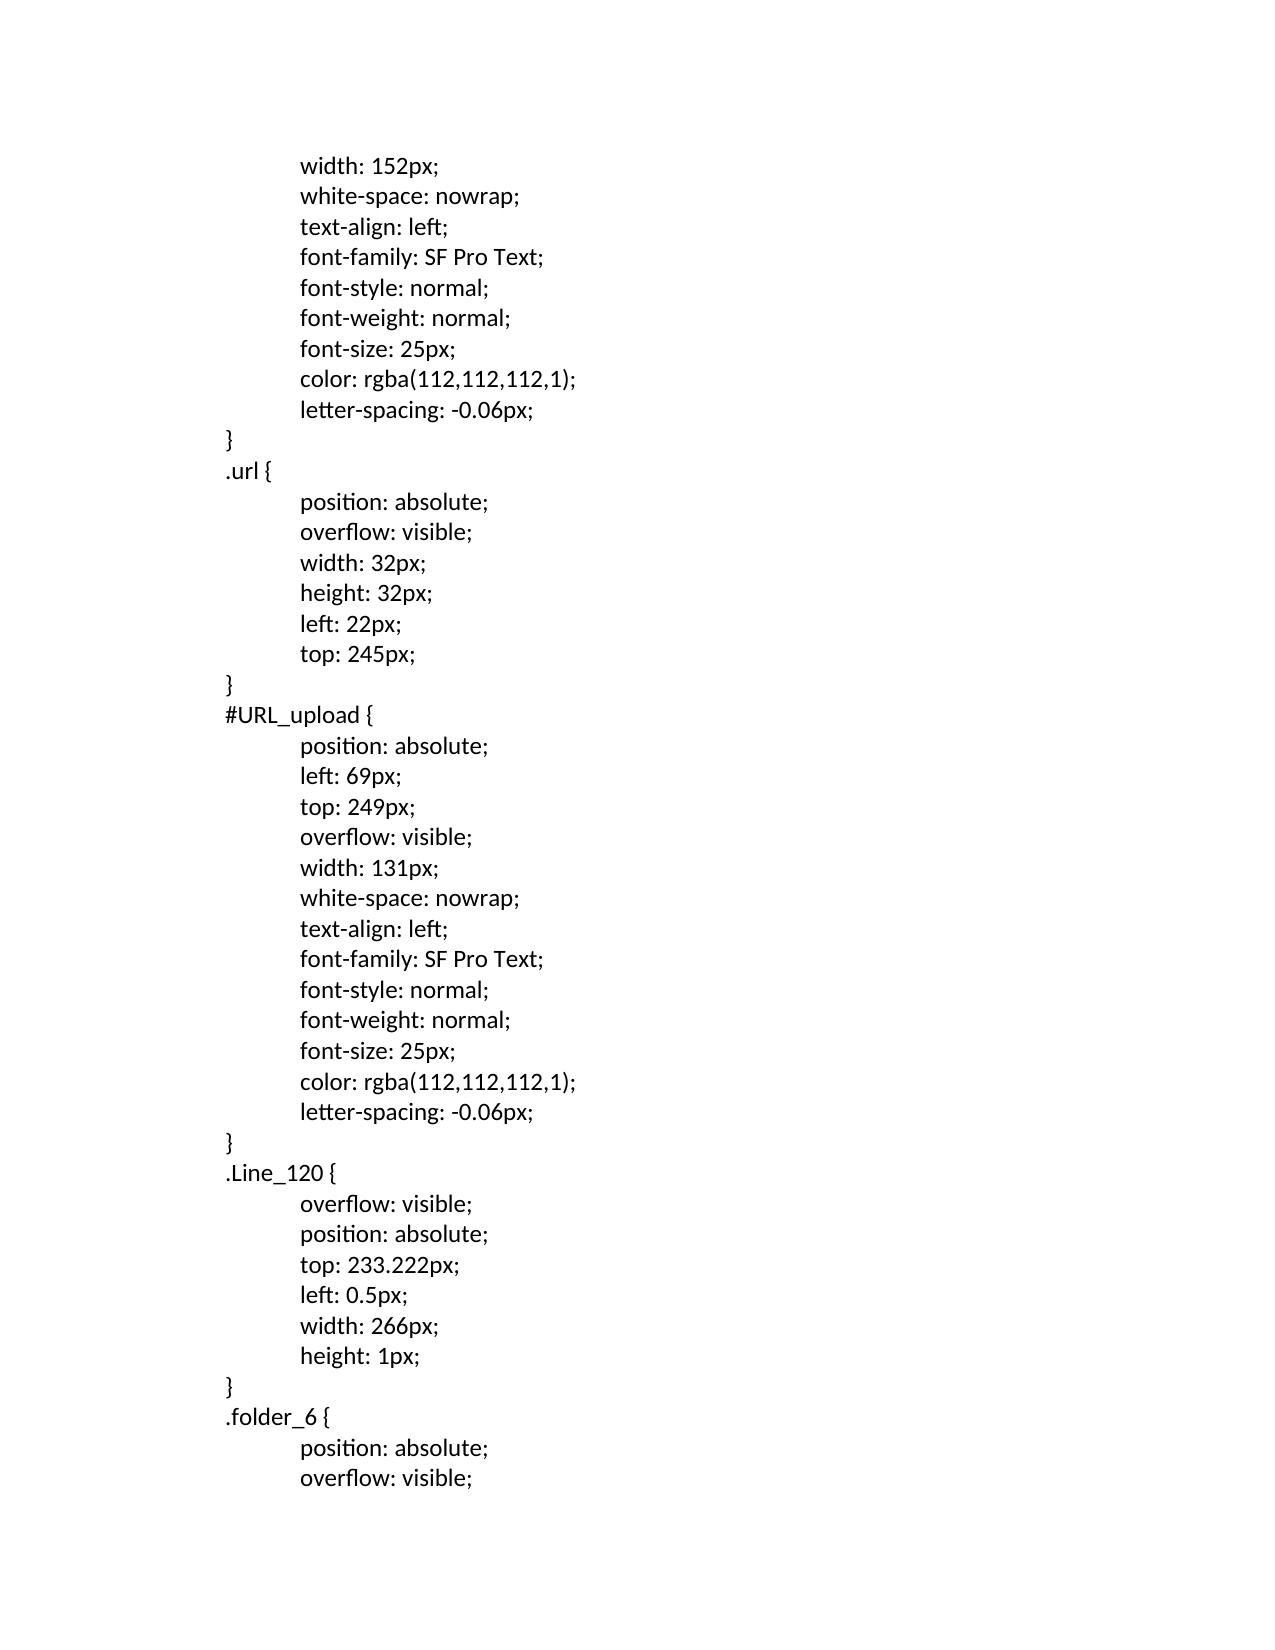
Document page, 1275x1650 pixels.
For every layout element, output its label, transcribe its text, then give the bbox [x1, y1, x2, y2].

text font-family: SF Pro Text; [150, 242, 1125, 272]
text white-space: nowrap; [150, 882, 1125, 913]
text position: absolute; [150, 1432, 1125, 1462]
text font-weight: normal; [150, 303, 1125, 333]
text color: rgba(112,112,112,1); [150, 364, 1125, 394]
text position: absolute; [150, 730, 1125, 760]
text overflow: visible; [150, 1188, 1125, 1218]
text color: rgba(112,112,112,1); [150, 1066, 1125, 1096]
text letter-spacing: -0.06px; [150, 1096, 1125, 1127]
text .folder_6 { [150, 1401, 1125, 1432]
text letter-spacing: -0.06px; [150, 394, 1125, 425]
text font-size: 25px; [150, 333, 1125, 364]
text overflow: visible; [150, 1462, 1125, 1493]
text position: absolute; [150, 486, 1125, 516]
text height: 1px; [150, 1340, 1125, 1371]
text font-size: 25px; [150, 1035, 1125, 1066]
text font-weight: normal; [150, 1004, 1125, 1035]
text #URL_upload { [150, 699, 1125, 730]
text width: 266px; [150, 1310, 1125, 1340]
text position: absolute; [150, 1218, 1125, 1249]
text left: 22px; [150, 608, 1125, 638]
text .url { [150, 455, 1125, 486]
text font-style: normal; [150, 272, 1125, 303]
text } [150, 1127, 1125, 1157]
text left: 69px; [150, 760, 1125, 791]
text width: 131px; [150, 852, 1125, 882]
text .Line_120 { [150, 1157, 1125, 1188]
text top: 249px; [150, 791, 1125, 821]
text white-space: nowrap; [150, 181, 1125, 211]
text top: 233.222px; [150, 1249, 1125, 1279]
text font-family: SF Pro Text; [150, 943, 1125, 974]
text left: 0.5px; [150, 1279, 1125, 1310]
text width: 152px; [150, 150, 1125, 181]
text font-style: normal; [150, 974, 1125, 1004]
text top: 245px; [150, 638, 1125, 669]
text overflow: visible; [150, 516, 1125, 547]
text } [150, 669, 1125, 699]
text text-align: left; [150, 913, 1125, 943]
text width: 32px; [150, 547, 1125, 577]
text } [150, 425, 1125, 455]
text } [150, 1371, 1125, 1401]
text overflow: visible; [150, 821, 1125, 852]
text text-align: left; [150, 211, 1125, 242]
text height: 32px; [150, 577, 1125, 608]
